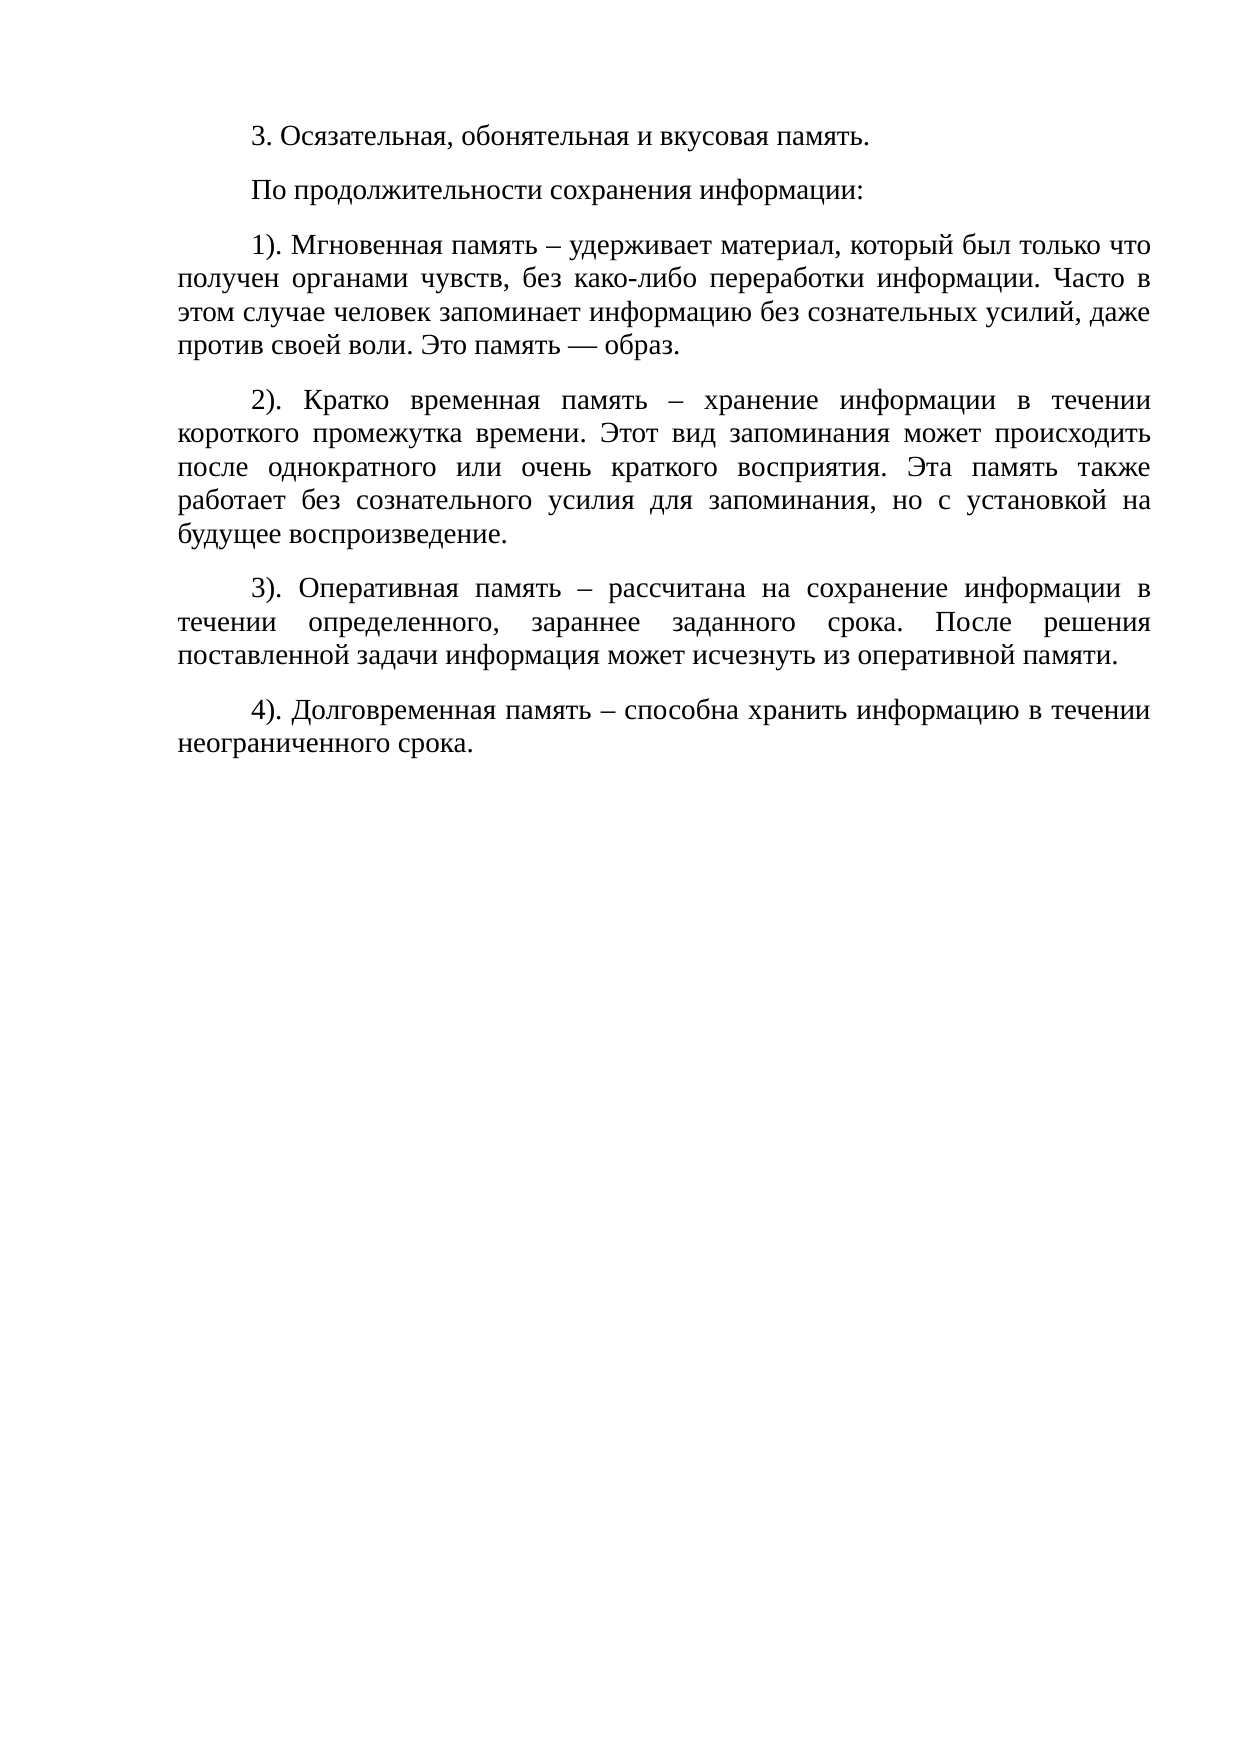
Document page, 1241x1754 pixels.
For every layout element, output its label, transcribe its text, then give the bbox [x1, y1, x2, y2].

text 3. Осязательная, обонятельная и вкусовая память. [177, 118, 1152, 152]
text 1). Мгновенная память – удерживает материал, который был только что получен органами чувств, без како-либо переработки информации. Часто в этом случае человек запоминает информацию без сознательных усилий, даже против своей воли. Это память — образ. [177, 227, 1152, 361]
text 2). Кратко временная память – хранение информации в течении короткого промежутка времени. Этот вид запоминания может происходить после однократного или очень краткого восприятия. Эта память также работает без сознательного усилия для запоминания, но с установкой на будущее воспроизведение. [177, 382, 1152, 549]
text 4). Долговременная память – способна хранить информацию в течении неограниченного срока. [177, 692, 1152, 759]
text 3). Оперативная память – рассчитана на сохранение информации в течении определенного, зараннее заданного срока. После решения поставленной задачи информация может исчезнуть из оперативной памяти. [177, 570, 1152, 671]
text По продолжительности сохранения информации: [177, 172, 1152, 206]
